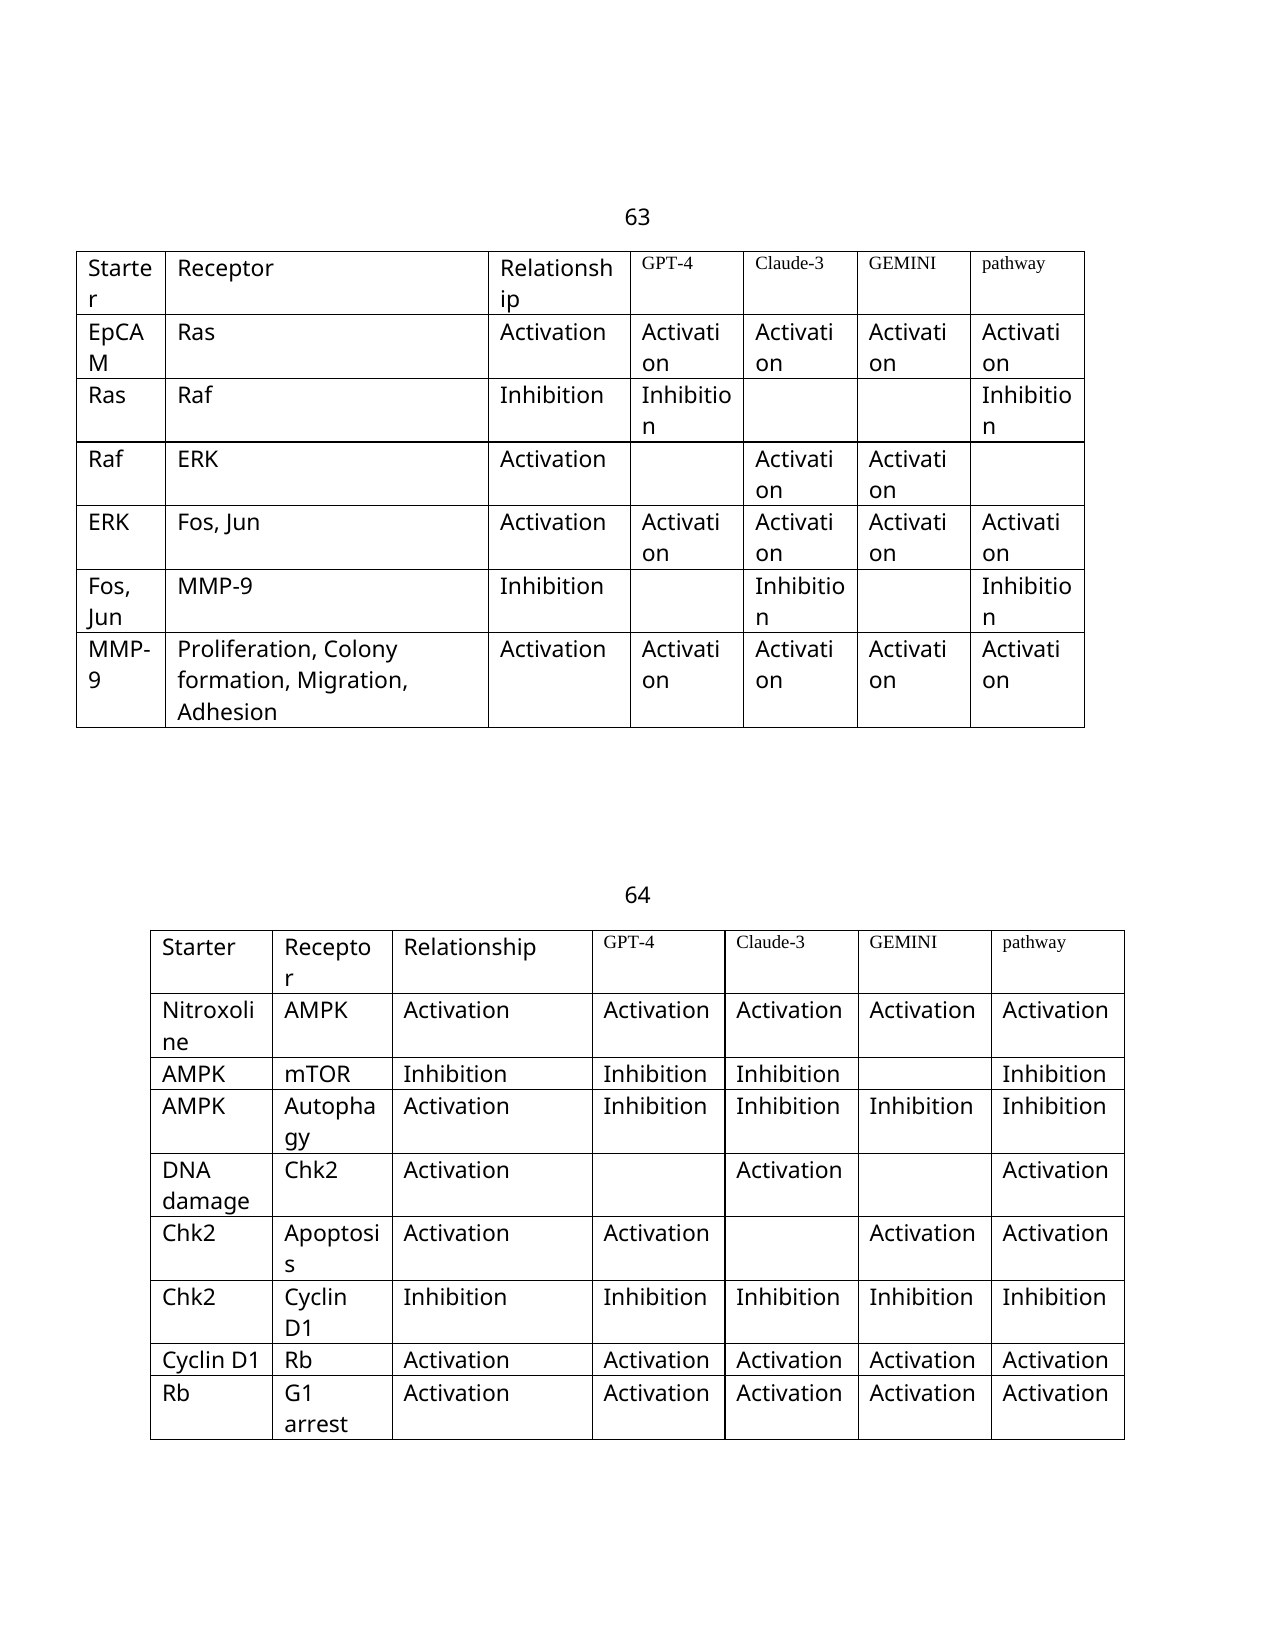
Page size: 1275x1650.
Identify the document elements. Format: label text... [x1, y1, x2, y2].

table_cell Activation [593, 994, 724, 1057]
table_cell Activation [489, 633, 630, 727]
table_cell Activation [858, 506, 970, 568]
table_cell AMPK [151, 1058, 272, 1089]
table_header Receptor [273, 931, 392, 993]
table_cell Activation [971, 315, 1084, 378]
table_cell Activation [744, 443, 857, 505]
table_cell MMP-9 [77, 633, 165, 727]
table_cell [631, 570, 743, 632]
table_cell Activation [393, 1217, 592, 1279]
table_cell Inhibition [393, 1281, 592, 1343]
table_cell [858, 379, 970, 441]
table_cell Inhibition [992, 1058, 1124, 1089]
table_header GEMINI [859, 931, 991, 993]
table_header pathway [971, 252, 1084, 314]
table_cell Inhibition [992, 1090, 1124, 1152]
table_cell Fos, Jun [166, 506, 488, 568]
table_cell [744, 379, 857, 441]
table_cell Activation [859, 1217, 991, 1279]
table_cell Inhibition [489, 379, 630, 441]
table_cell Inhibition [726, 1090, 858, 1152]
table_cell Activation [858, 315, 970, 378]
table_cell Inhibition [726, 1281, 858, 1343]
table_cell Activation [858, 443, 970, 505]
table_cell Activation [726, 1344, 858, 1375]
table_cell Activation [489, 443, 630, 505]
table_cell Activation [971, 633, 1084, 727]
table_cell Activation [992, 994, 1124, 1057]
table_cell Ras [77, 379, 165, 441]
table_cell Autophagy [273, 1090, 392, 1152]
table_cell [859, 1154, 991, 1216]
table_cell Activation [393, 1344, 592, 1375]
table_cell Inhibition [593, 1281, 724, 1343]
table_cell Activation [859, 1376, 991, 1439]
table_cell Inhibition [593, 1090, 724, 1152]
table_cell Activation [744, 315, 857, 378]
table_cell Inhibition [971, 570, 1084, 632]
table_cell Activation [393, 1154, 592, 1216]
table_cell Activation [726, 994, 858, 1057]
table_cell Activation [593, 1376, 724, 1439]
table_cell Activation [744, 506, 857, 568]
table_cell [858, 570, 970, 632]
table_cell Rb [151, 1376, 272, 1439]
table_cell Activation [631, 315, 743, 378]
table_cell Ras [166, 315, 488, 378]
text 63 [150, 200, 1125, 232]
table_cell Inhibition [631, 379, 743, 441]
table_cell mTOR [273, 1058, 392, 1089]
table_cell [859, 1058, 991, 1089]
table_header Starter [77, 252, 165, 314]
table_cell ERK [166, 443, 488, 505]
table_cell Activation [971, 506, 1084, 568]
table_cell Activation [631, 633, 743, 727]
table_cell Cyclin D1 [273, 1281, 392, 1343]
table_cell Activation [726, 1376, 858, 1439]
table_cell Inhibition [593, 1058, 724, 1089]
table_cell AMPK [273, 994, 392, 1057]
table_cell MMP-9 [166, 570, 488, 632]
table_cell Activation [858, 633, 970, 727]
table_cell Activation [992, 1344, 1124, 1375]
table_cell AMPK [151, 1090, 272, 1152]
table_header Claude-3 [726, 931, 858, 993]
table_cell [726, 1217, 858, 1279]
table_cell Chk2 [273, 1154, 392, 1216]
table_cell Inhibition [859, 1281, 991, 1343]
table_cell Inhibition [992, 1281, 1124, 1343]
table_cell G1 arrest [273, 1376, 392, 1439]
table_cell Activation [393, 1090, 592, 1152]
table_header Claude-3 [744, 252, 857, 314]
table_cell Activation [992, 1217, 1124, 1279]
table_cell Activation [992, 1154, 1124, 1216]
table_cell [631, 443, 743, 505]
table_cell Activation [726, 1154, 858, 1216]
table_cell Activation [393, 994, 592, 1057]
table_cell Inhibition [393, 1058, 592, 1089]
table_cell Inhibition [744, 570, 857, 632]
table_header GPT-4 [631, 252, 743, 314]
table_cell EpCAM [77, 315, 165, 378]
table_cell Fos, Jun [77, 570, 165, 632]
table_header Starter [151, 931, 272, 993]
table_header pathway [992, 931, 1124, 993]
table_cell Inhibition [726, 1058, 858, 1089]
table_cell Activation [859, 1344, 991, 1375]
table_cell Activation [393, 1376, 592, 1439]
table_cell Activation [744, 633, 857, 727]
table_cell ERK [77, 506, 165, 568]
table_cell [593, 1154, 724, 1216]
table_cell [971, 443, 1084, 505]
table_cell Activation [593, 1344, 724, 1375]
table_cell Apoptosis [273, 1217, 392, 1279]
table_cell Activation [859, 994, 991, 1057]
table_header GPT-4 [593, 931, 724, 993]
table_cell Activation [489, 506, 630, 568]
table_cell Chk2 [151, 1217, 272, 1279]
table_cell Rb [273, 1344, 392, 1375]
table_cell Activation [489, 315, 630, 378]
text 64 [150, 879, 1125, 910]
table_cell Chk2 [151, 1281, 272, 1343]
table_cell Nitroxoline [151, 994, 272, 1057]
table_cell Inhibition [971, 379, 1084, 441]
table_cell Activation [992, 1376, 1124, 1439]
table_cell Inhibition [859, 1090, 991, 1152]
table_cell Raf [77, 443, 165, 505]
table_cell Raf [166, 379, 488, 441]
table_header Relationship [393, 931, 592, 993]
table_cell Inhibition [489, 570, 630, 632]
table_header Receptor [166, 252, 488, 314]
table_header Relationship [489, 252, 630, 314]
table_cell Activation [631, 506, 743, 568]
table_cell DNA damage [151, 1154, 272, 1216]
table_header GEMINI [858, 252, 970, 314]
table_cell Activation [593, 1217, 724, 1279]
table_cell Cyclin D1 [151, 1344, 272, 1375]
table_cell Proliferation, Colony formation, Migration, Adhesion [166, 633, 488, 727]
